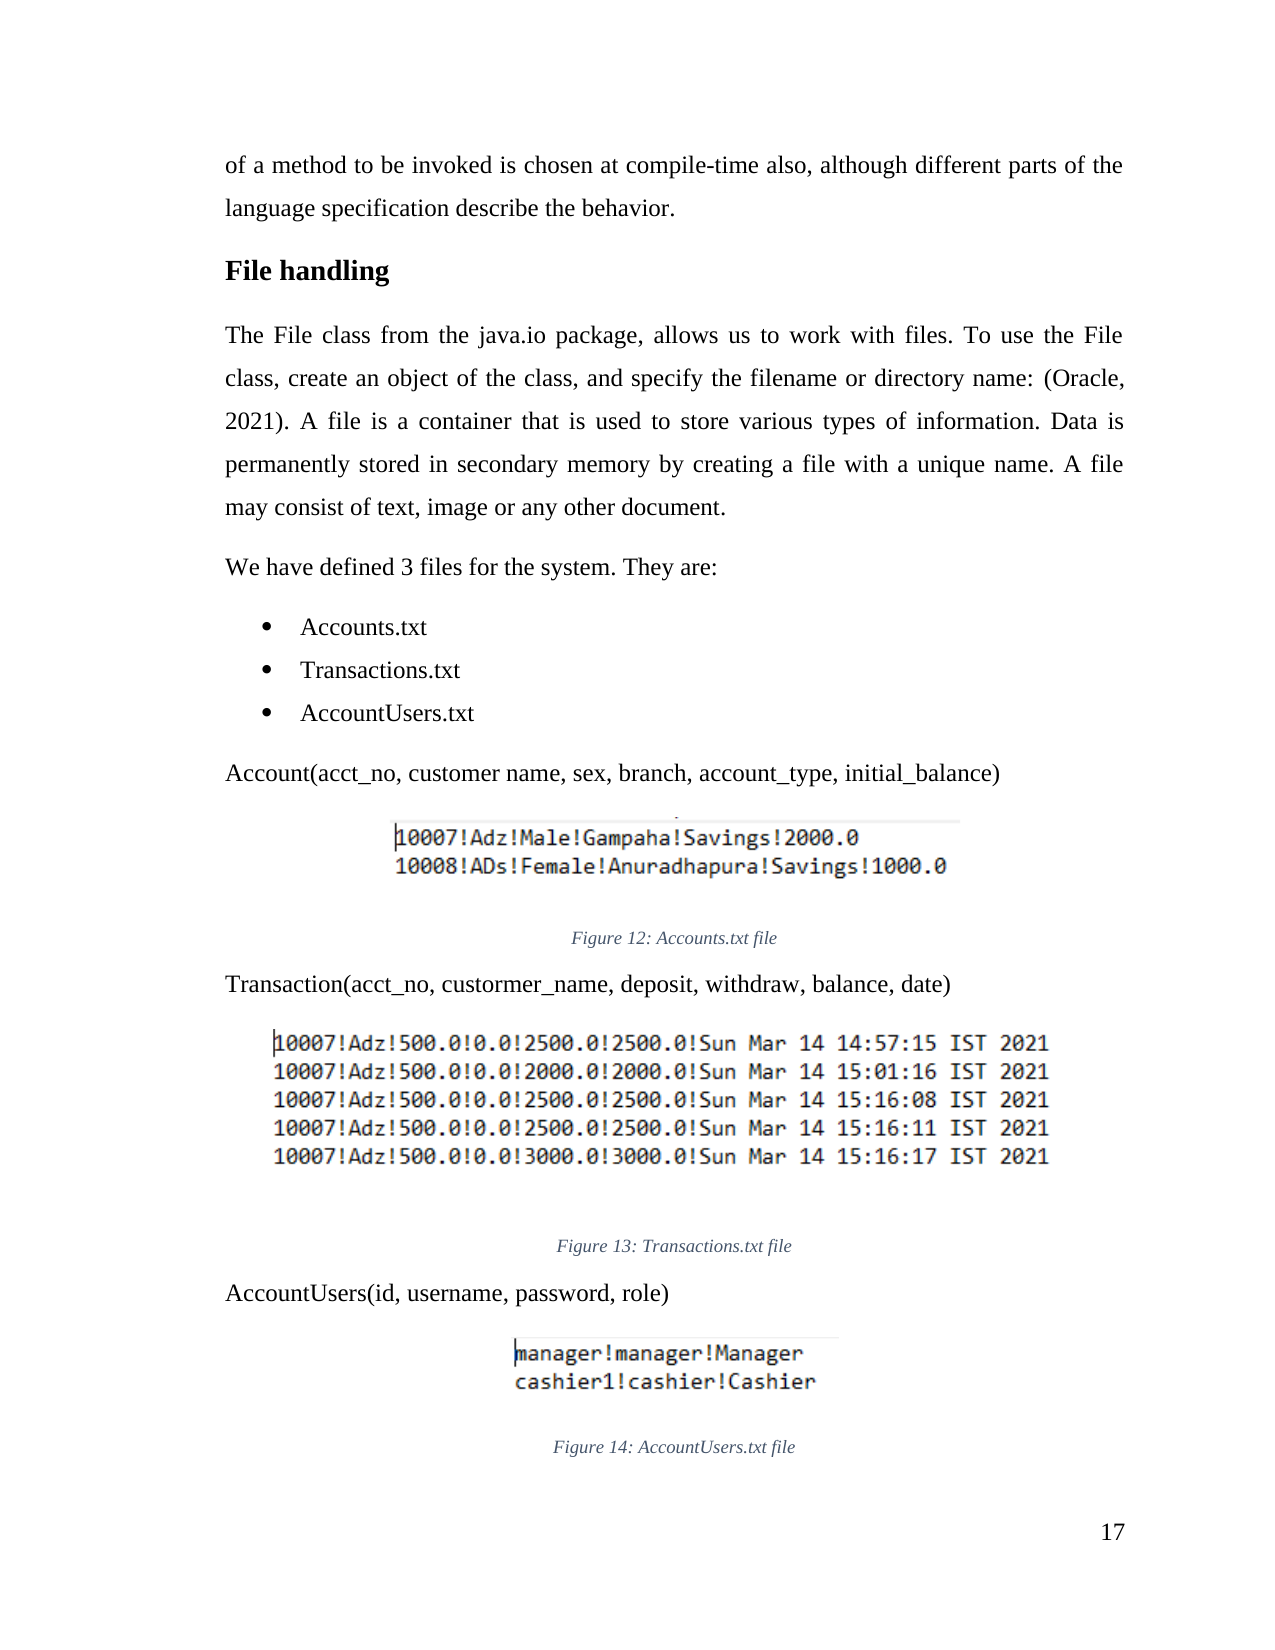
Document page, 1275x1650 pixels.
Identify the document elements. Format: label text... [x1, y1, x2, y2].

list AccountUsers.txt [262, 698, 1125, 727]
picture [511, 1337, 839, 1405]
text We have defined 3 files for the system. They are: [225, 552, 1125, 581]
text The File class from the java.io package, allows us to work with files. To use the File class, create an object of the class, and specify the filename or directory name: . A file is a container that is used to store various types of information. Data is permanently stored in secondary memory by creating a file with a unique name. A file may consist of text, image or any other document. [225, 320, 1125, 521]
picture [272, 1029, 1078, 1205]
picture [389, 817, 961, 896]
text AccountUsers(id, username, password, role) [225, 1278, 1125, 1306]
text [225, 150, 1125, 222]
text Account(acct_no, customer name, sex, branch, account_type, initial_balance) [225, 758, 1125, 787]
subtitle File handling [225, 253, 1125, 286]
list Accounts.txt [262, 612, 1125, 641]
text Transaction(acct_no, custormer_name, deposit, withdraw, balance, date) [225, 969, 1125, 998]
list Transactions.txt [262, 655, 1125, 684]
